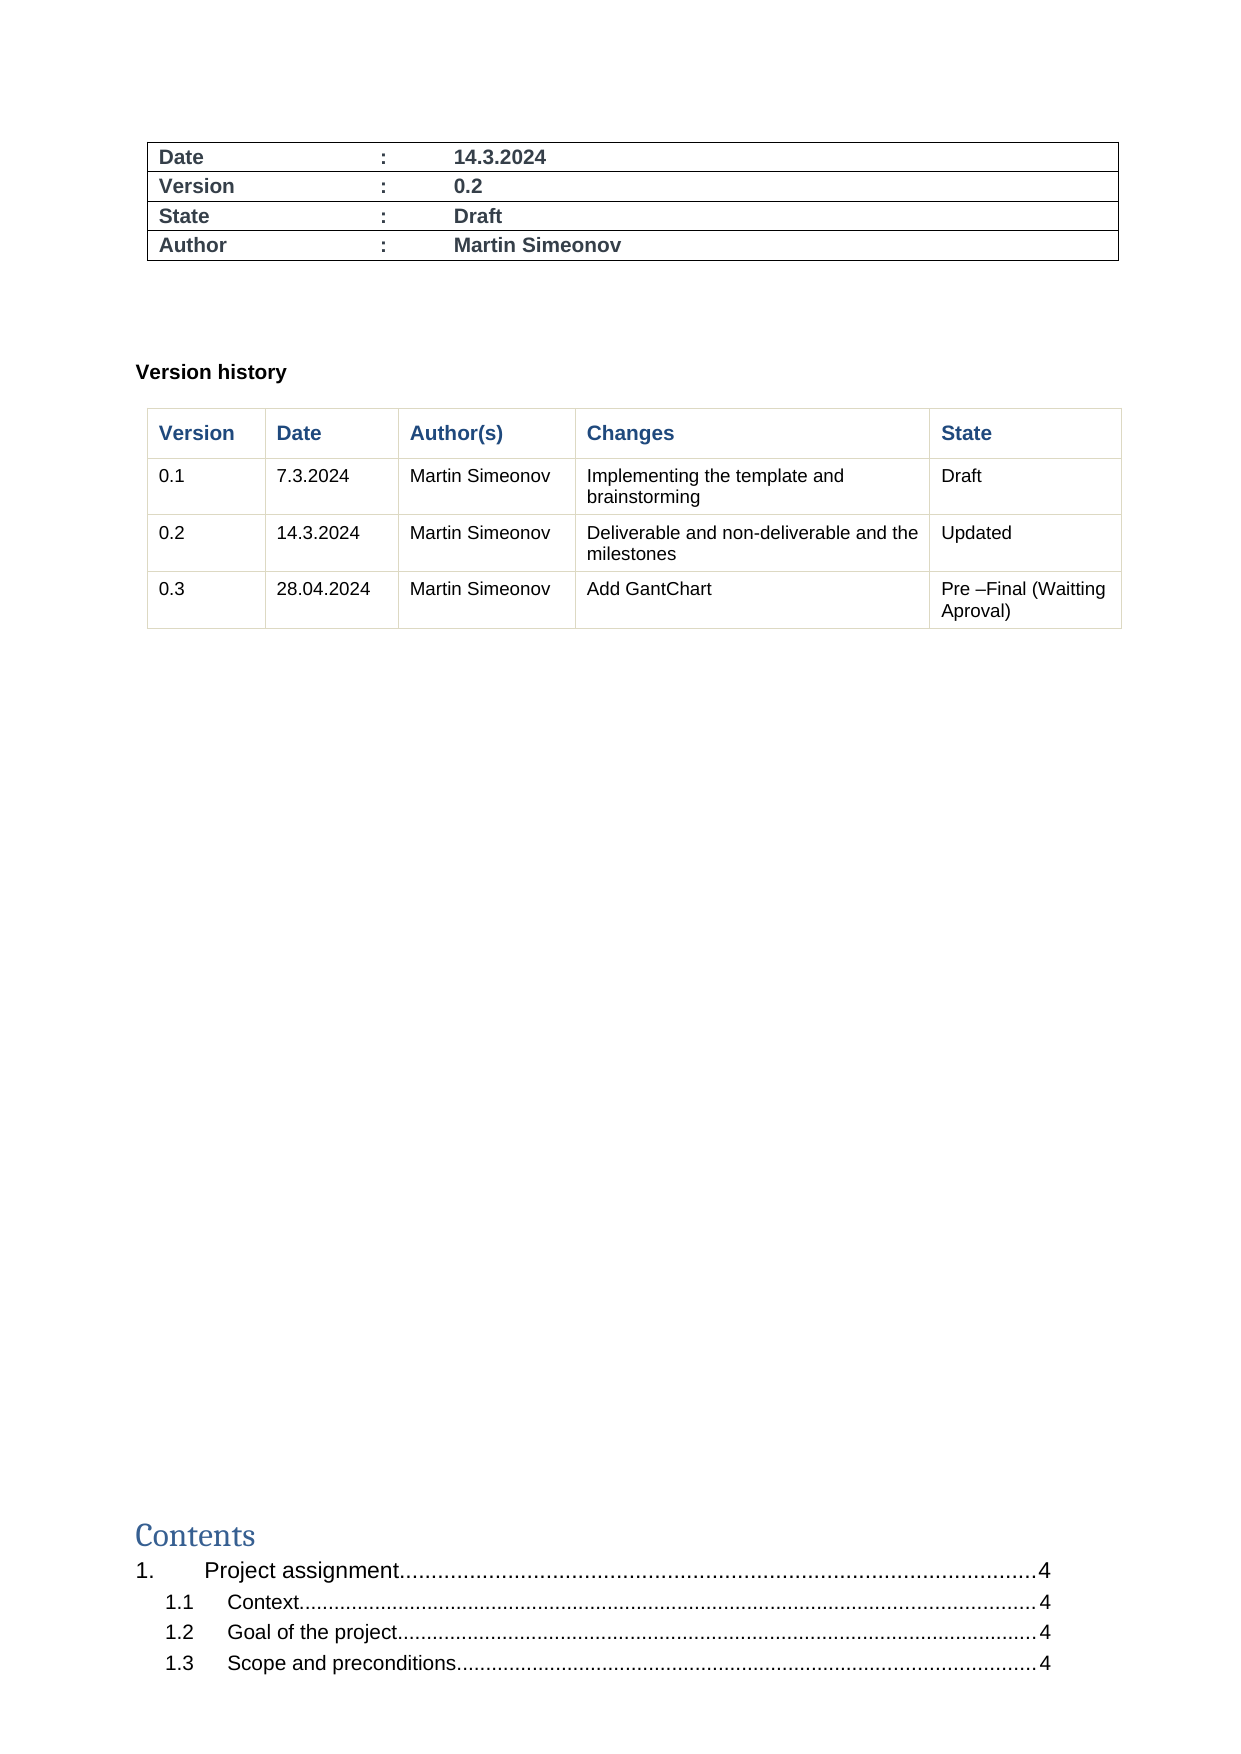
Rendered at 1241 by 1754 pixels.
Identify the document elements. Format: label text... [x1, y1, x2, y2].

table_cell Martin Simeonov [399, 572, 575, 627]
table_cell Implementing the template and brainstorming [576, 459, 929, 514]
table_cell Pre –Final (Waitting Aproval) [930, 572, 1121, 627]
table_cell 0.1 [148, 459, 265, 514]
table_cell Deliverable and non-deliverable and the milestones [576, 515, 929, 571]
table_header Version [148, 409, 265, 457]
table_cell Updated [930, 515, 1121, 571]
table_header Date : 14.3.2024 [148, 143, 1118, 171]
table_cell Martin Simeonov [399, 515, 575, 571]
subtitle Version history [135, 359, 1146, 383]
table_cell 0.3 [148, 572, 265, 627]
table_cell 0.2 [148, 515, 265, 571]
table_header Changes [576, 409, 929, 457]
table_cell Version : 0.2 [148, 172, 1118, 201]
table_header Author(s) [399, 409, 575, 457]
table_cell 7.3.2024 [266, 459, 398, 514]
table_cell State : Draft [148, 202, 1118, 230]
table_cell 28.04.2024 [266, 572, 398, 627]
table_cell Draft [930, 459, 1121, 514]
table_header Date [266, 409, 398, 457]
table_cell Author : Martin Simeonov [148, 231, 1118, 259]
table_cell Martin Simeonov [399, 459, 575, 514]
table_cell Add GantChart [576, 572, 929, 627]
table_cell 14.3.2024 [266, 515, 398, 571]
table_header State [930, 409, 1121, 457]
